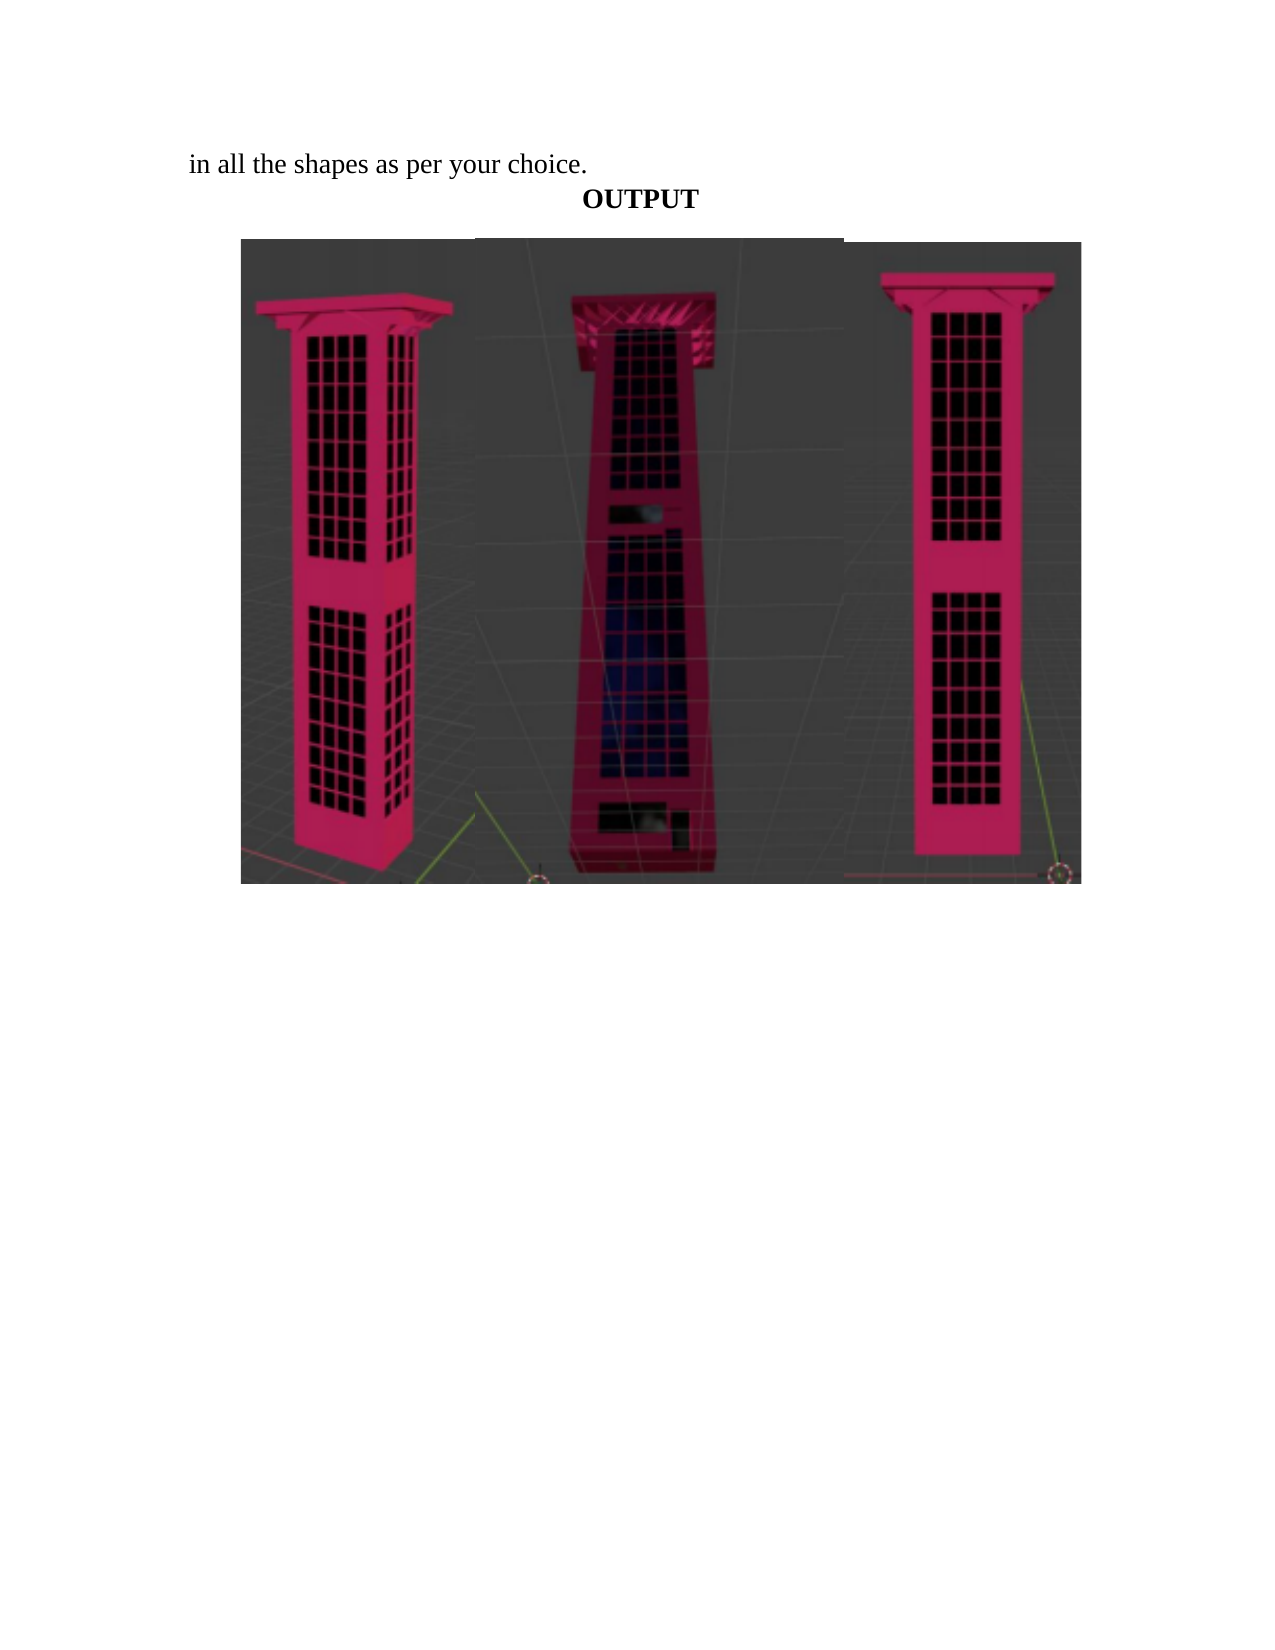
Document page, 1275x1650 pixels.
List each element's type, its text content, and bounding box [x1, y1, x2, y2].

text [188, 147, 1129, 180]
picture [240, 238, 1082, 884]
text OUTPUT [150, 183, 1131, 215]
